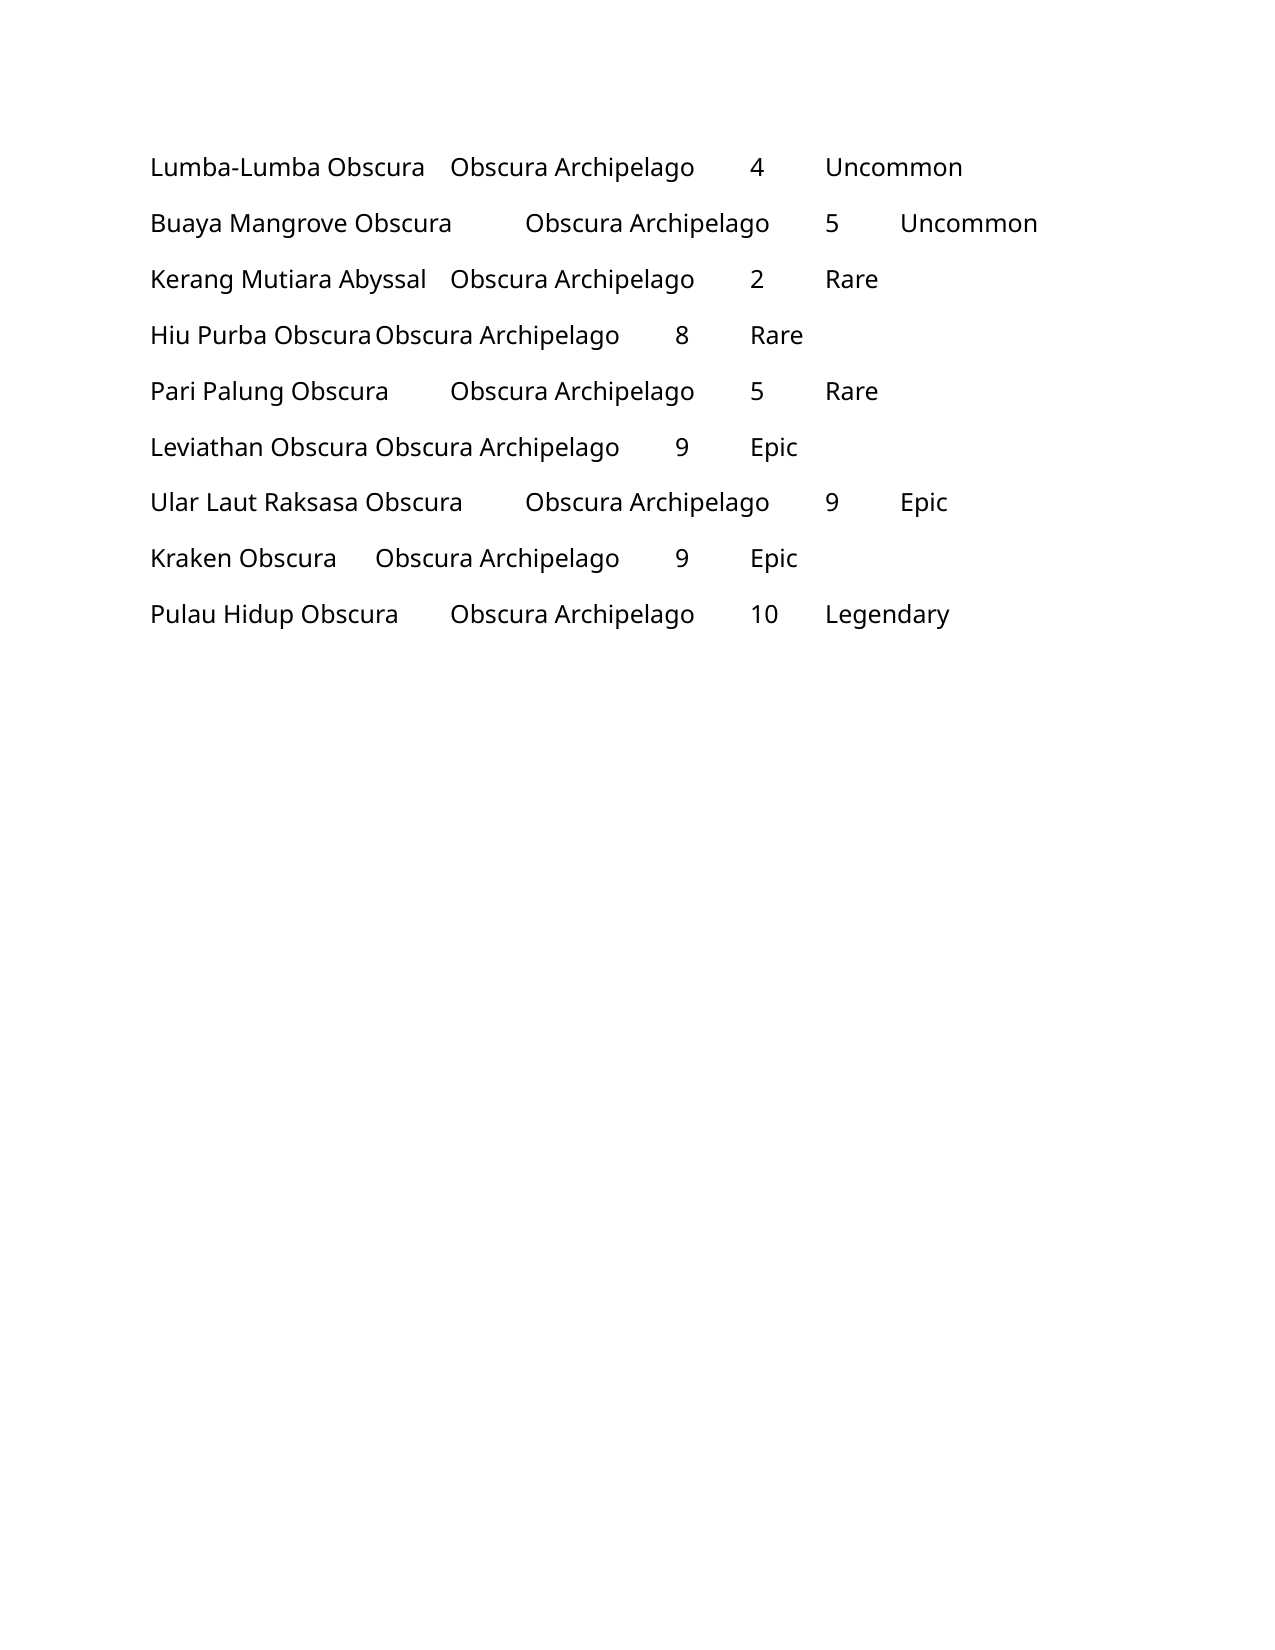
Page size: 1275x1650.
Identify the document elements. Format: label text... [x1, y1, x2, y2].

text Hiu Purba Obscura Obscura Archipelago 8 Rare [150, 317, 1125, 352]
text Leviathan Obscura Obscura Archipelago 9 Epic [150, 429, 1125, 463]
text Kraken Obscura Obscura Archipelago 9 Epic [150, 541, 1125, 575]
text Lumba-Lumba Obscura Obscura Archipelago 4 Uncommon [150, 150, 1125, 184]
text Pari Palung Obscura Obscura Archipelago 5 Rare [150, 373, 1125, 407]
text Buaya Mangrove Obscura Obscura Archipelago 5 Uncommon [150, 206, 1125, 240]
text Kerang Mutiara Abyssal Obscura Archipelago 2 Rare [150, 262, 1125, 296]
text Ular Laut Raksasa Obscura Obscura Archipelago 9 Epic [150, 485, 1125, 519]
text Pulau Hidup Obscura Obscura Archipelago 10 Legendary [150, 597, 1125, 631]
